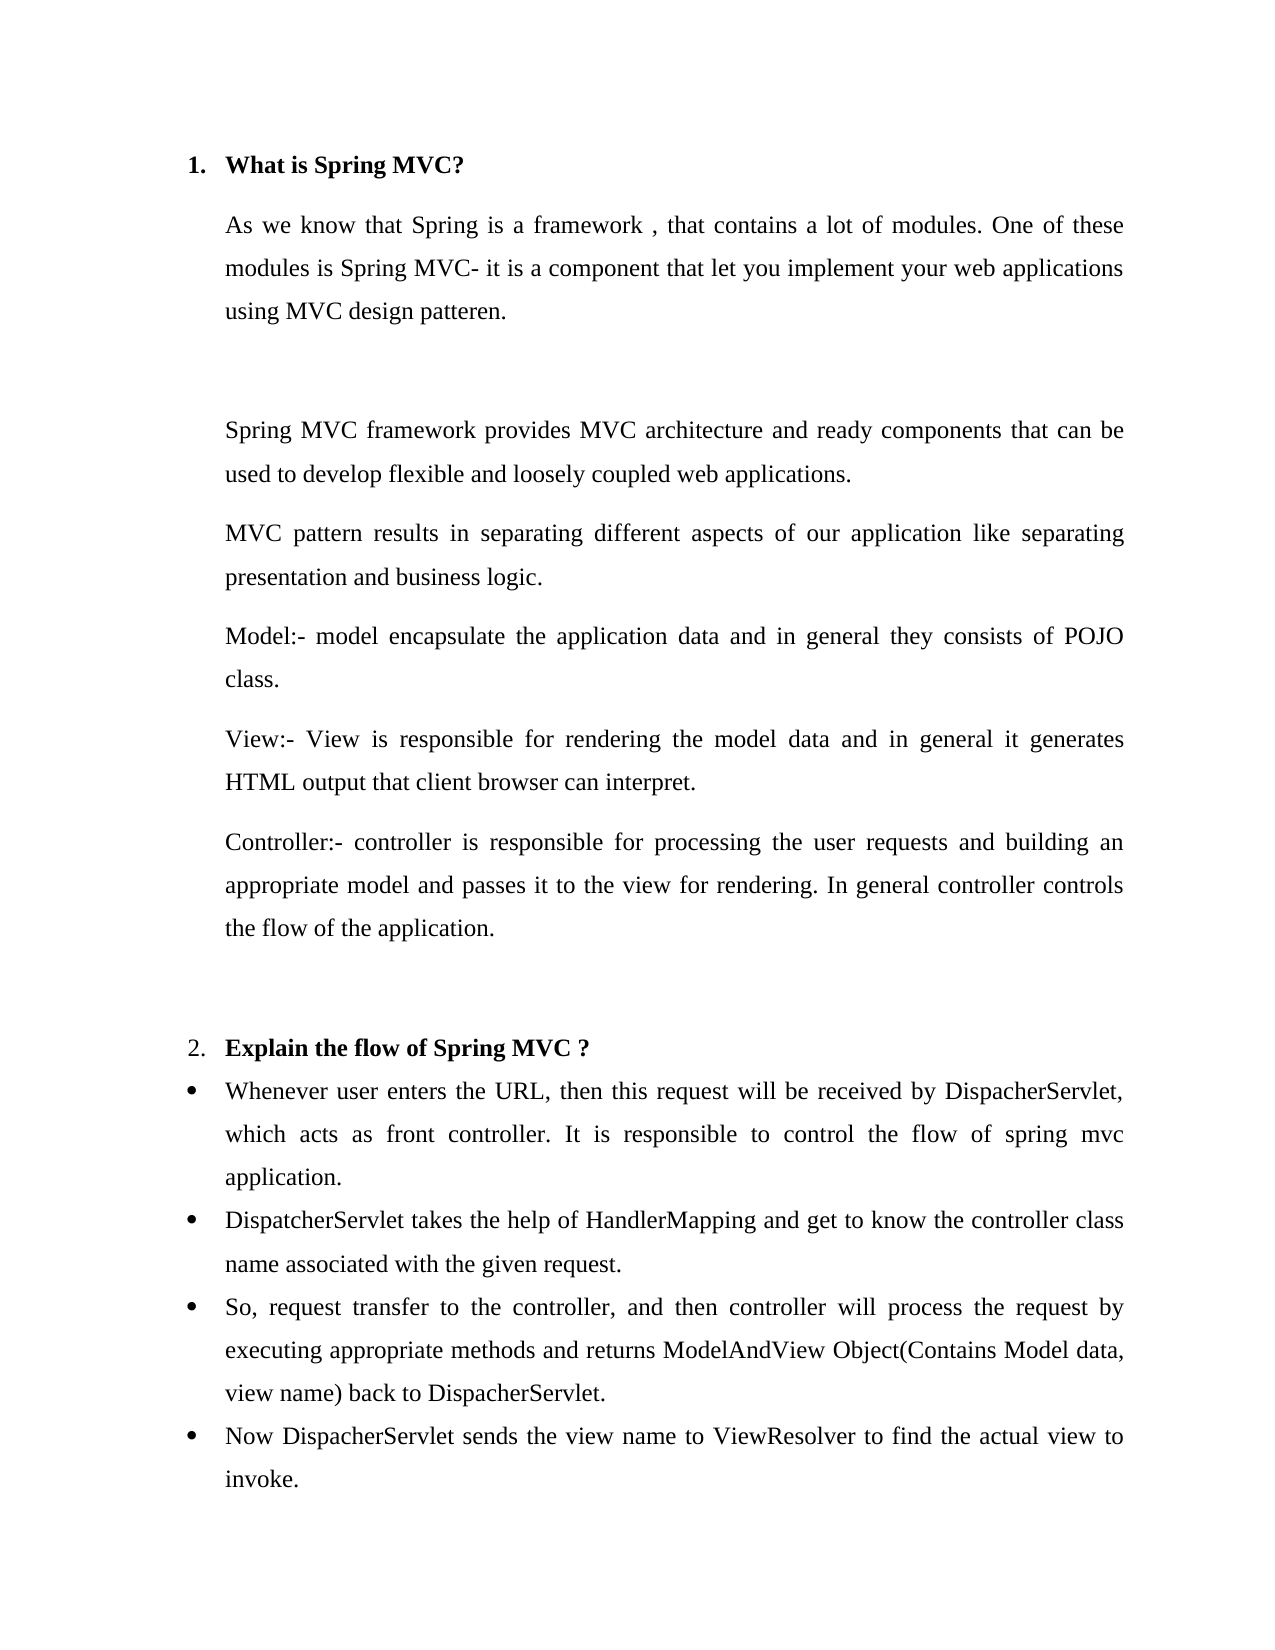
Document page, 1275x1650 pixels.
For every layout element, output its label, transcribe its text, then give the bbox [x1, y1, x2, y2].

list Now DispacherServlet sends the view name to ViewResolver to find the actual view to invoke. [187, 1421, 1125, 1493]
text Controller:- controller is responsible for processing the user requests and building an appropriate model and passes it to the view for rendering. In general controller controls the flow of the application. [225, 827, 1125, 942]
list What is Spring MVC? [187, 150, 1125, 179]
list Whenever user enters the URL, then this request will be received by DispacherServlet, which acts as front controller. It is responsible to control the flow of spring mvc application. [187, 1076, 1125, 1191]
text MVC pattern results in separating different aspects of our application like separating presentation and business logic. [225, 518, 1125, 590]
list So, request transfer to the controller, and then controller will process the request by executing appropriate methods and returns ModelAndView Object(Contains Model data, view name) back to DispacherServlet. [187, 1292, 1125, 1407]
text View:- View is responsible for rendering the model data and in general it generates HTML output that client browser can interpret. [225, 724, 1125, 796]
text Model:- model encapsulate the application data and in general they consists of POJO class. [225, 621, 1125, 693]
text Spring MVC framework provides MVC architecture and ready components that can be used to develop flexible and loosely coupled web applications. [225, 416, 1125, 487]
text As we know that Spring is a framework , that contains a lot of modules. One of these modules is Spring MVC- it is a component that let you implement your web applications using MVC design patteren. [225, 210, 1125, 325]
list Explain the flow of Spring MVC ? [187, 1033, 1125, 1062]
list DispatcherServlet takes the help of HandlerMapping and get to know the controller class name associated with the given request. [187, 1206, 1125, 1277]
